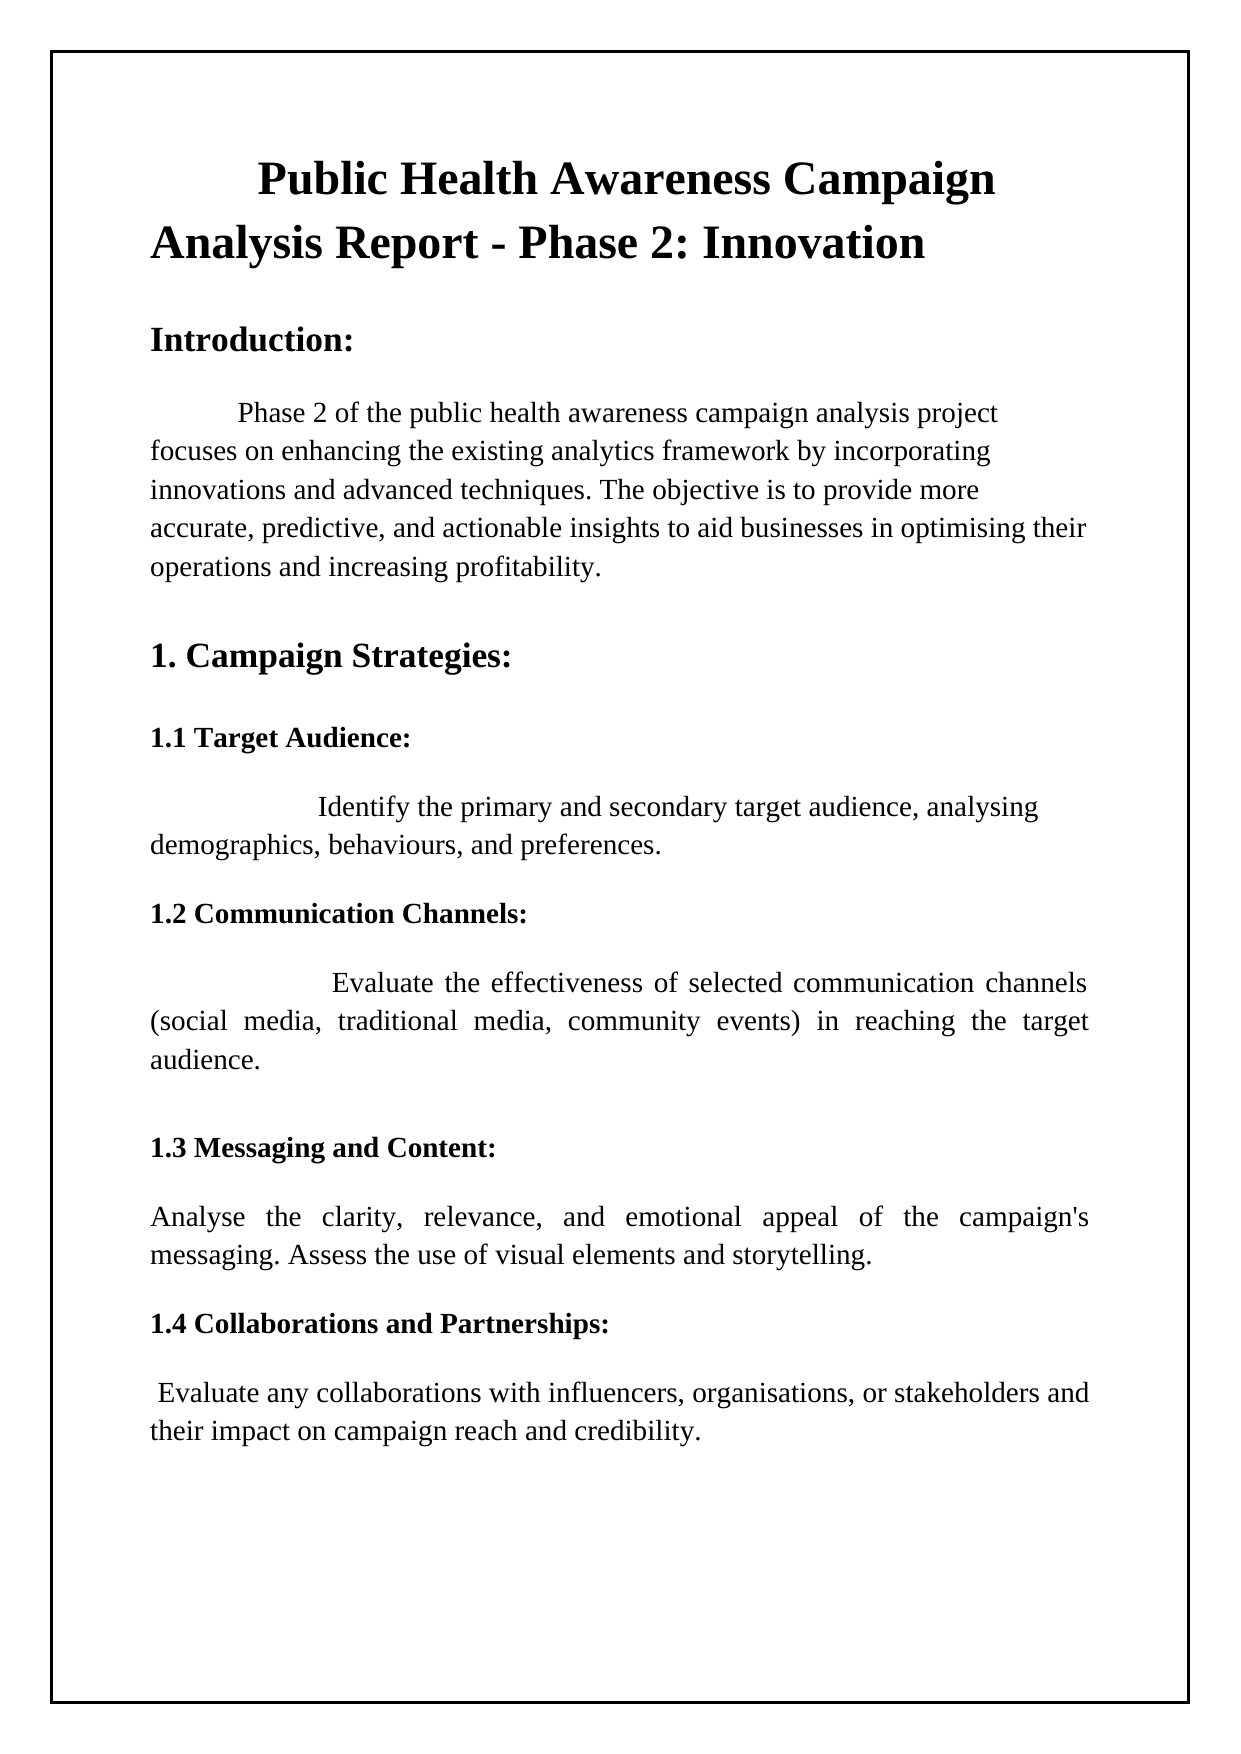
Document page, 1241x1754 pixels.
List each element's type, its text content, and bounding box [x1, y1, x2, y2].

text 1.3 Messaging and Content: [150, 1130, 1090, 1163]
text Identify the primary and secondary target audience, analysing demographics, behaviours, and preferences. [150, 789, 1090, 861]
text Public Health Awareness Campaign Analysis Report - Phase 2: Innovation [150, 150, 1090, 268]
text Introduction: [150, 318, 1090, 359]
text Evaluate the effectiveness of selected communication channels (social media, traditional media, community events) in reaching the target audience. [150, 965, 1090, 1075]
text Phase 2 of the public health awareness campaign analysis project focuses on enhancing the existing analytics framework by incorporating innovations and advanced techniques. The objective is to provide more accurate, predictive, and actionable insights to aid businesses in optimising their operations and increasing profitability. [150, 395, 1090, 583]
text 1.1 Target Audience: [150, 720, 1090, 753]
text 1.2 Communication Channels: [150, 896, 1090, 929]
text Evaluate any collaborations with influencers, organisations, or stakeholders and their impact on campaign reach and credibility. [150, 1375, 1090, 1447]
text 1.4 Collaborations and Partnerships: [150, 1306, 1090, 1339]
text 1. Campaign Strategies: [150, 634, 1090, 675]
text Analyse the clarity, relevance, and emotional appeal of the campaign's messaging. Assess the use of visual elements and storytelling. [150, 1199, 1090, 1271]
